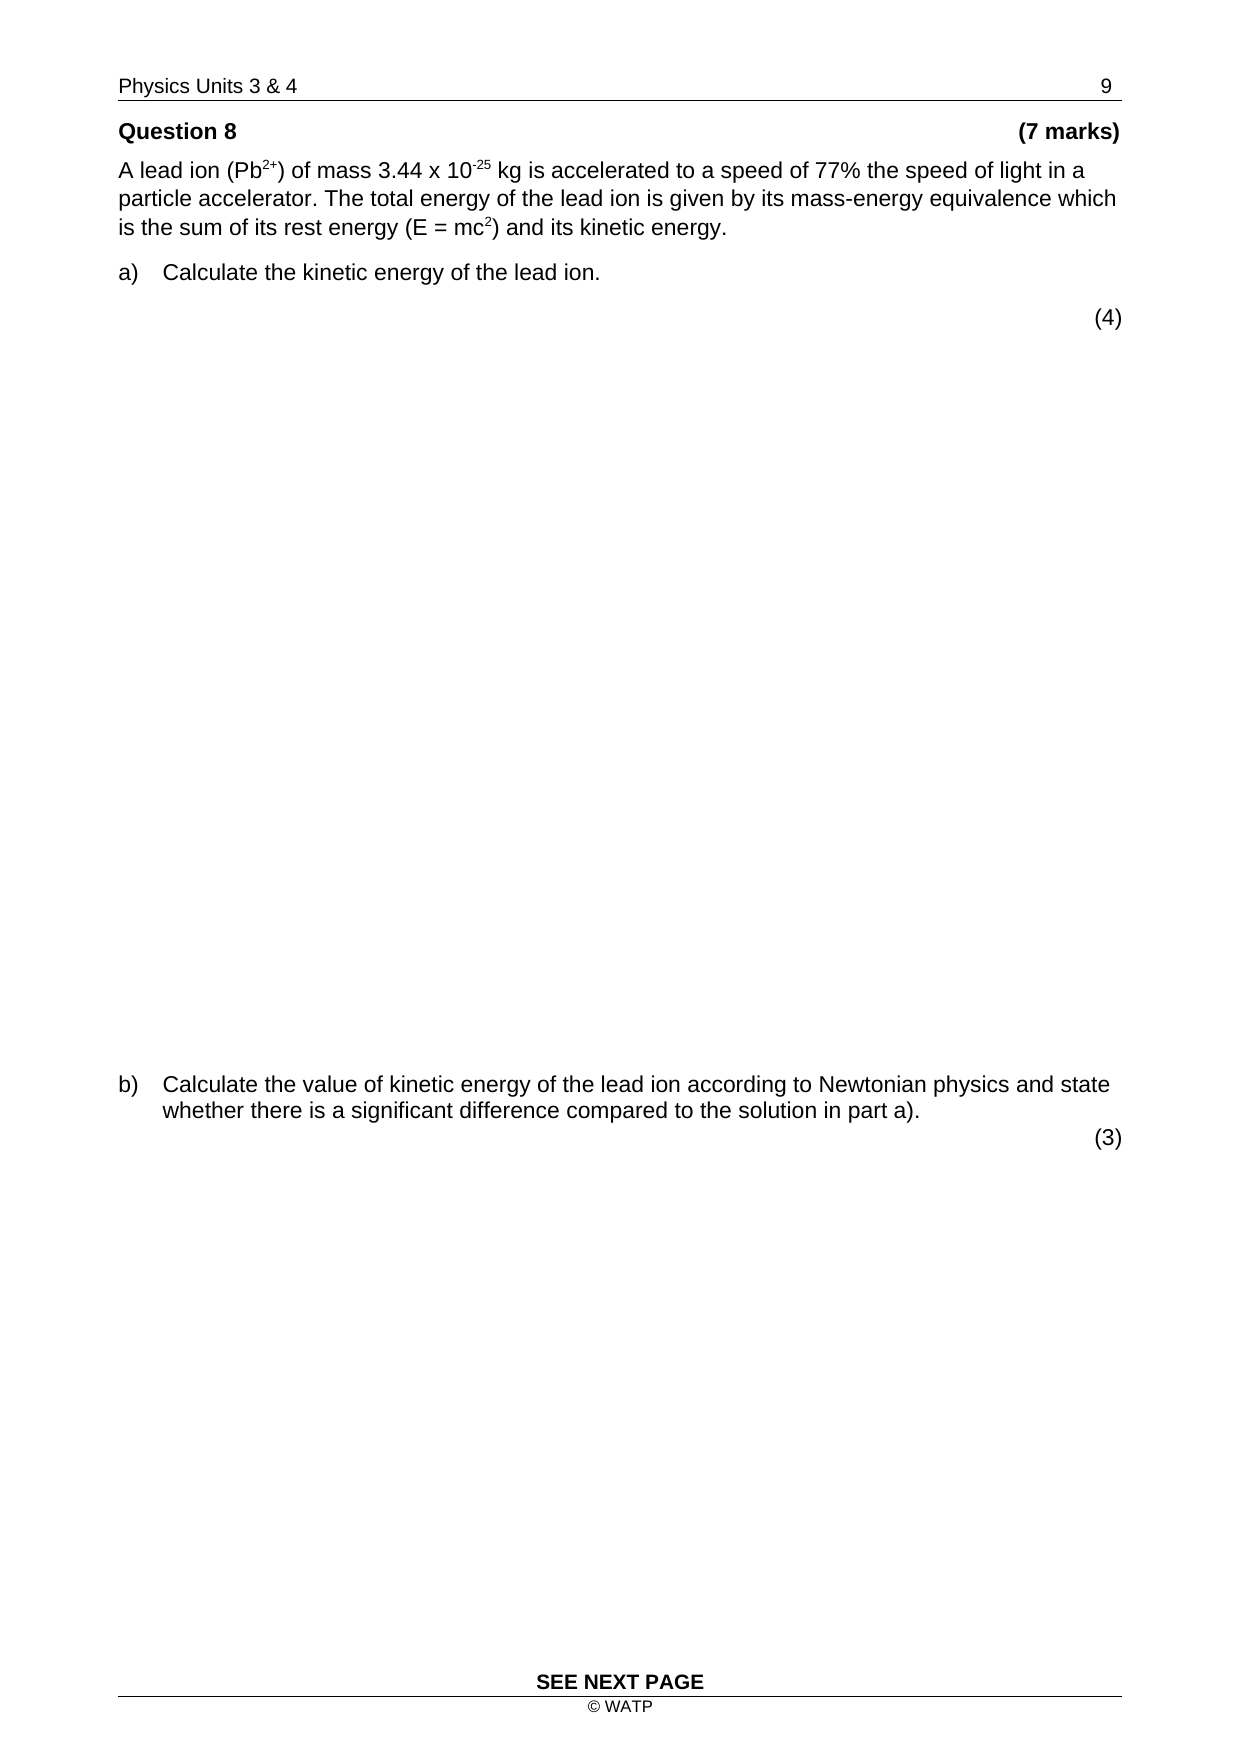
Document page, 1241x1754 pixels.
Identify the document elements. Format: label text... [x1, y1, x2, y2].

list Calculate the kinetic energy of the lead ion. [118, 259, 1122, 285]
text A lead ion (Pb2+) of mass 3.44 x 10-25 kg is accelerated to a speed of 77% the speed of light in a particle accelerator. The total energy of the lead ion is given by its mass-energy equivalence which is the sum of its rest energy (E = mc2) and its kinetic energy. [118, 157, 1122, 240]
text (4) [118, 304, 1122, 330]
text Question 8 (7 marks) [118, 118, 1122, 144]
text (3) [118, 1123, 1122, 1150]
list Calculate the value of kinetic energy of the lead ion according to Newtonian physics and state whether there is a significant difference compared to the solution in part a). [118, 1071, 1122, 1123]
